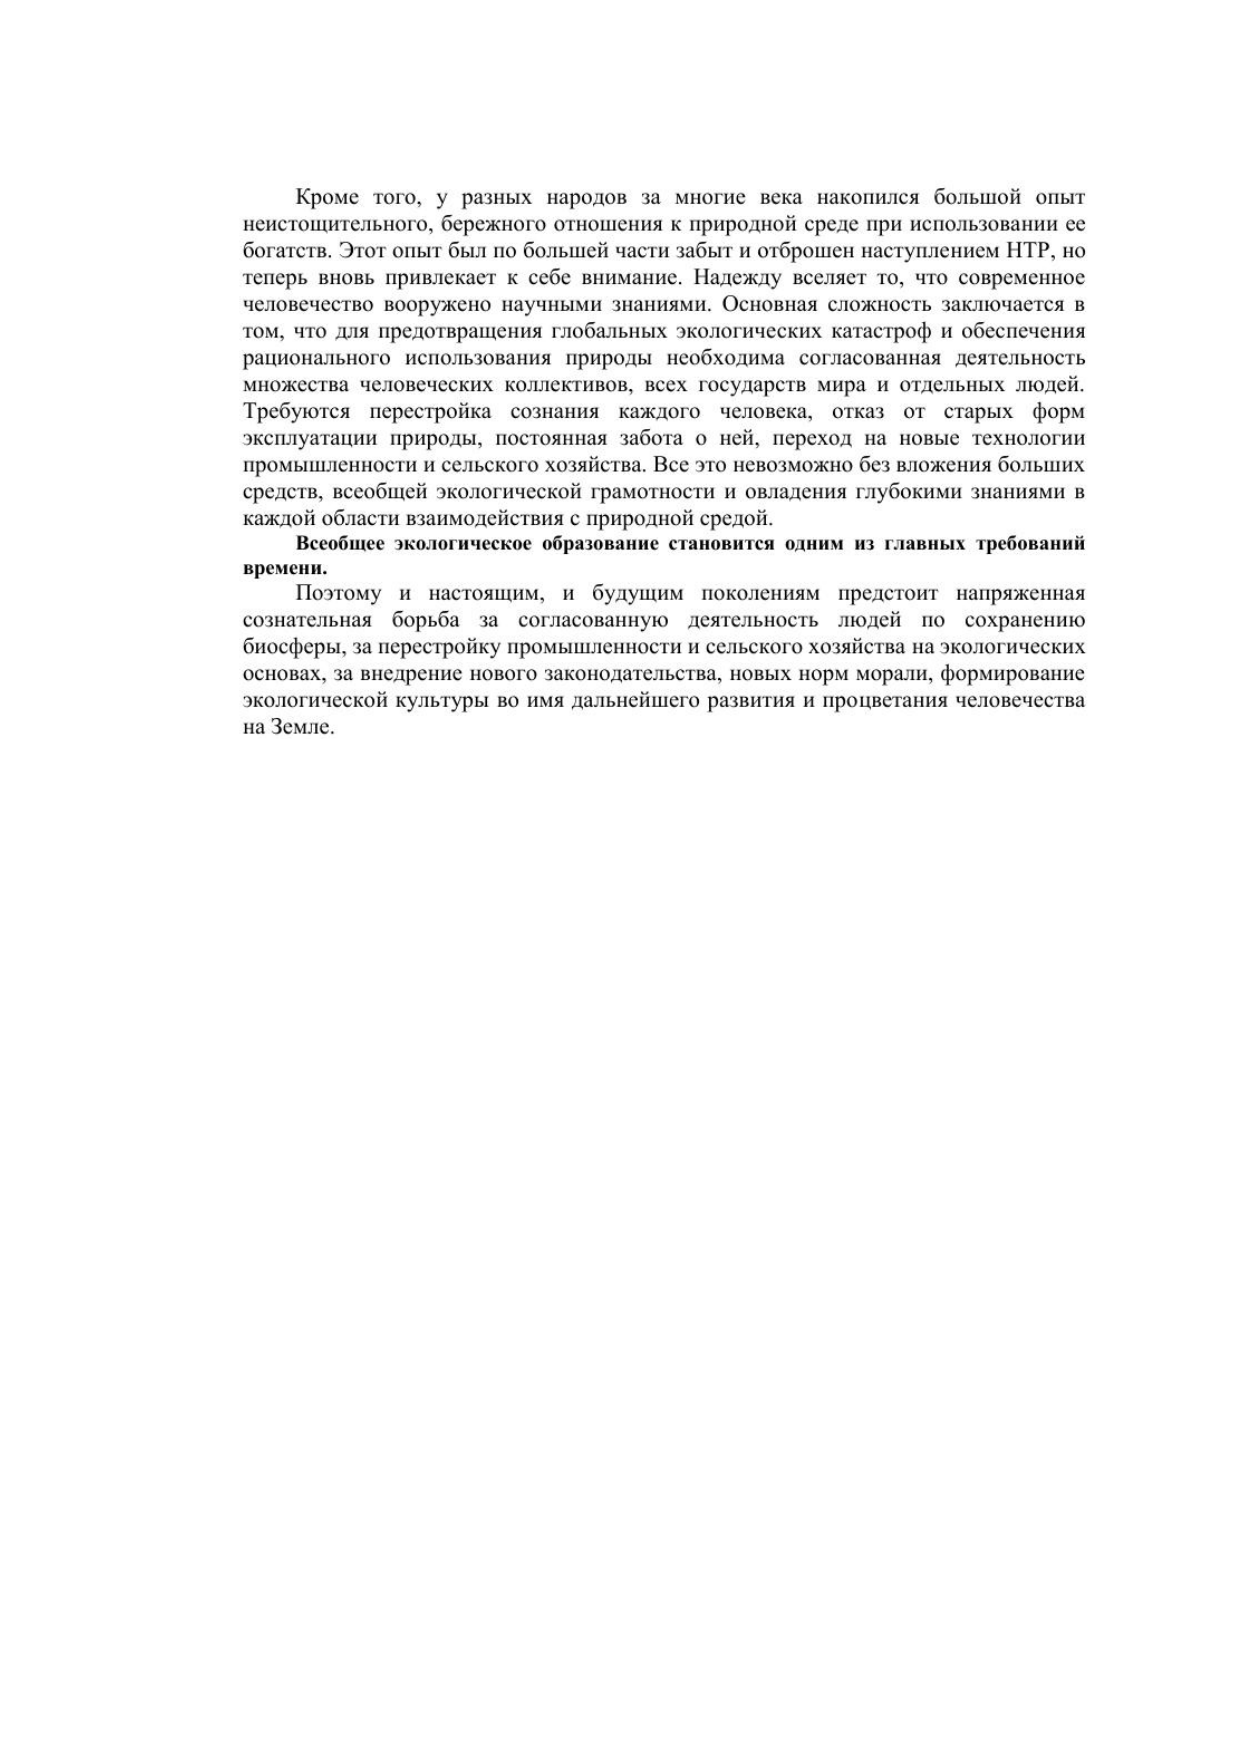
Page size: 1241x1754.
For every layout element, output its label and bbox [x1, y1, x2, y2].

picture [177, 118, 1152, 739]
